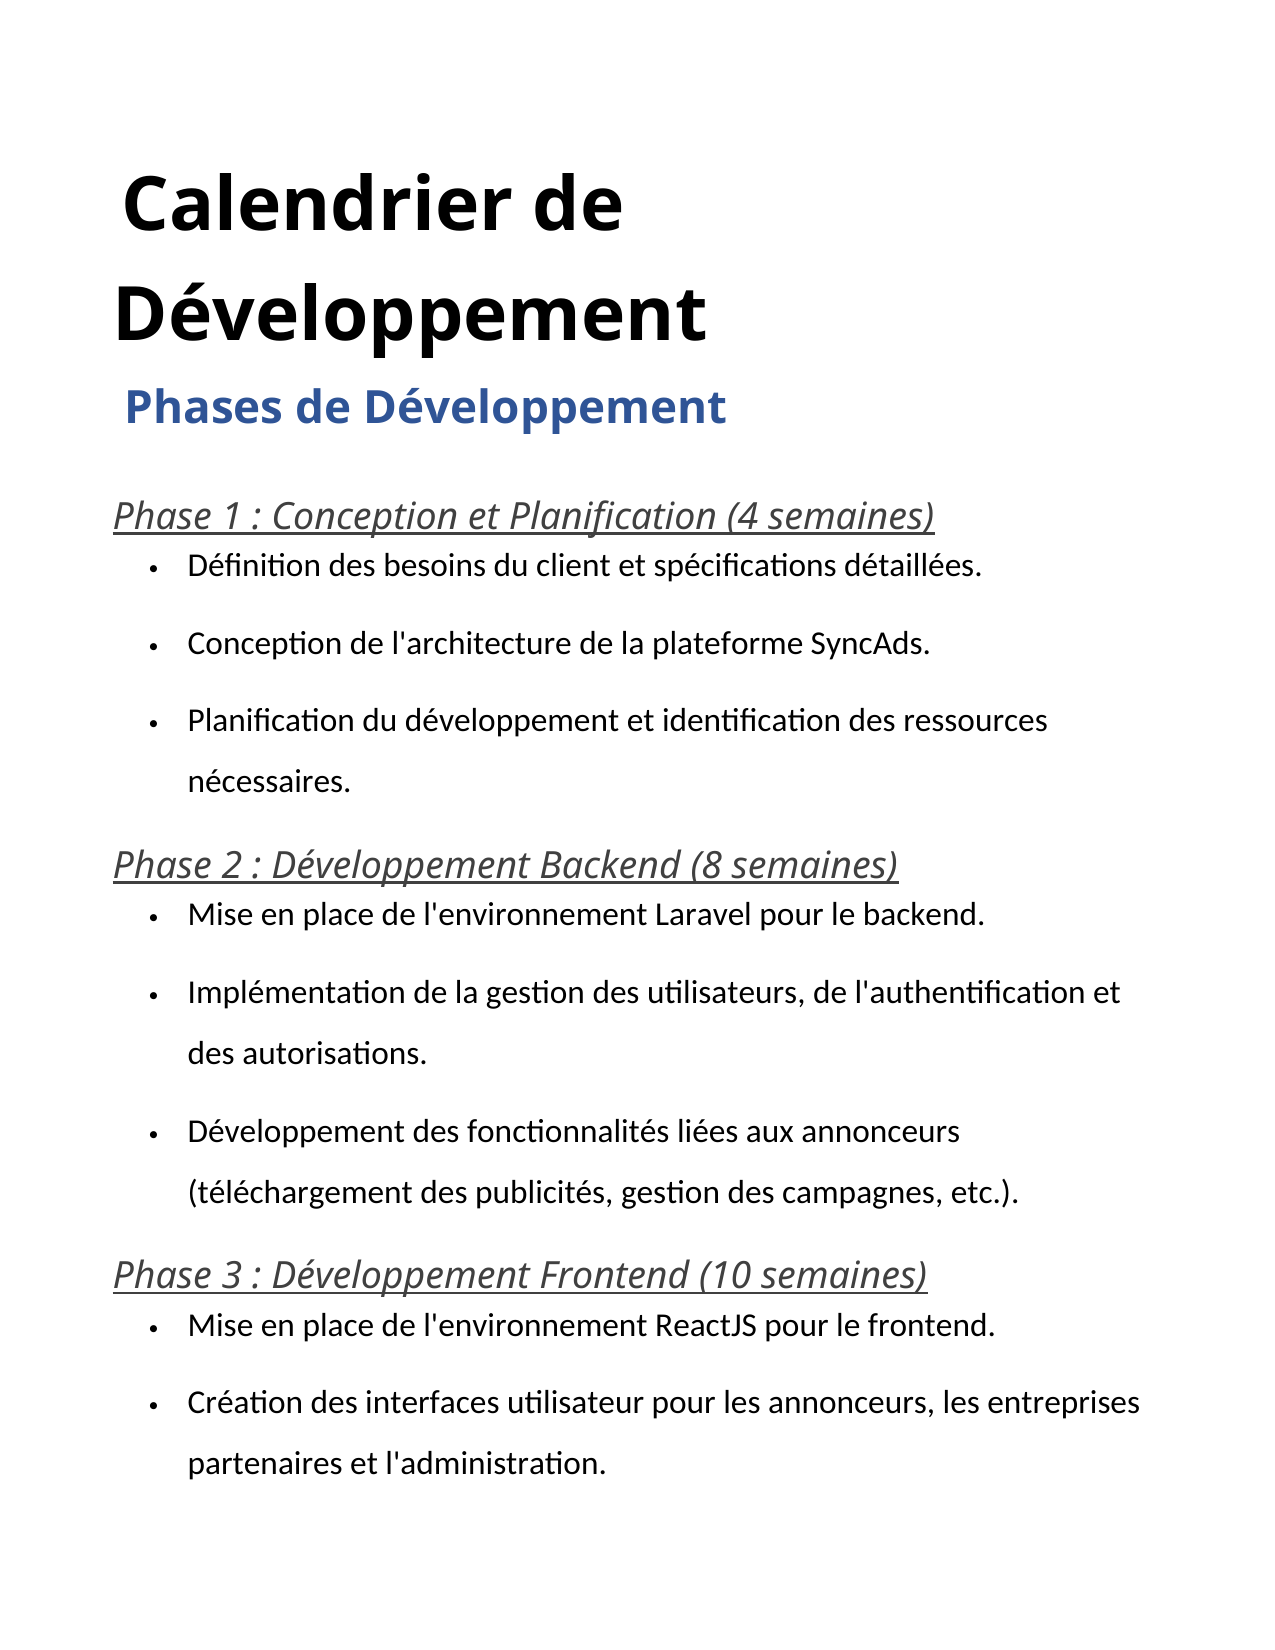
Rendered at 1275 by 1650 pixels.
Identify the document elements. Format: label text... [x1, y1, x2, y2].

subtitle Phases de Développement [112, 375, 1162, 437]
subtitle Phase 3 : Développement Frontend (10 semaines) [112, 1248, 1162, 1299]
list Planification du développement et identification des ressources nécessaires. [150, 699, 1162, 801]
list Conception de l'architecture de la plateforme SyncAds. [150, 622, 1162, 662]
list Mise en place de l'environnement ReactJS pour le frontend. [150, 1304, 1162, 1344]
list Développement des fonctionnalités liées aux annonceurs (téléchargement des publicités, gestion des campagnes, etc.). [150, 1110, 1162, 1212]
list Création des interfaces utilisateur pour les annonceurs, les entreprises partenaires et l'administration. [150, 1381, 1162, 1483]
subtitle Phase 1 : Conception et Planification (4 semaines) [112, 489, 1162, 540]
subtitle Phase 2 : Développement Backend (8 semaines) [112, 838, 1162, 889]
list Mise en place de l'environnement Laravel pour le backend. [150, 893, 1162, 934]
subtitle Calendrier de Développement [112, 150, 1162, 362]
list Implémentation de la gestion des utilisateurs, de l'authentification et des autorisations. [150, 971, 1162, 1073]
list Définition des besoins du client et spécifications détaillées. [150, 544, 1162, 585]
